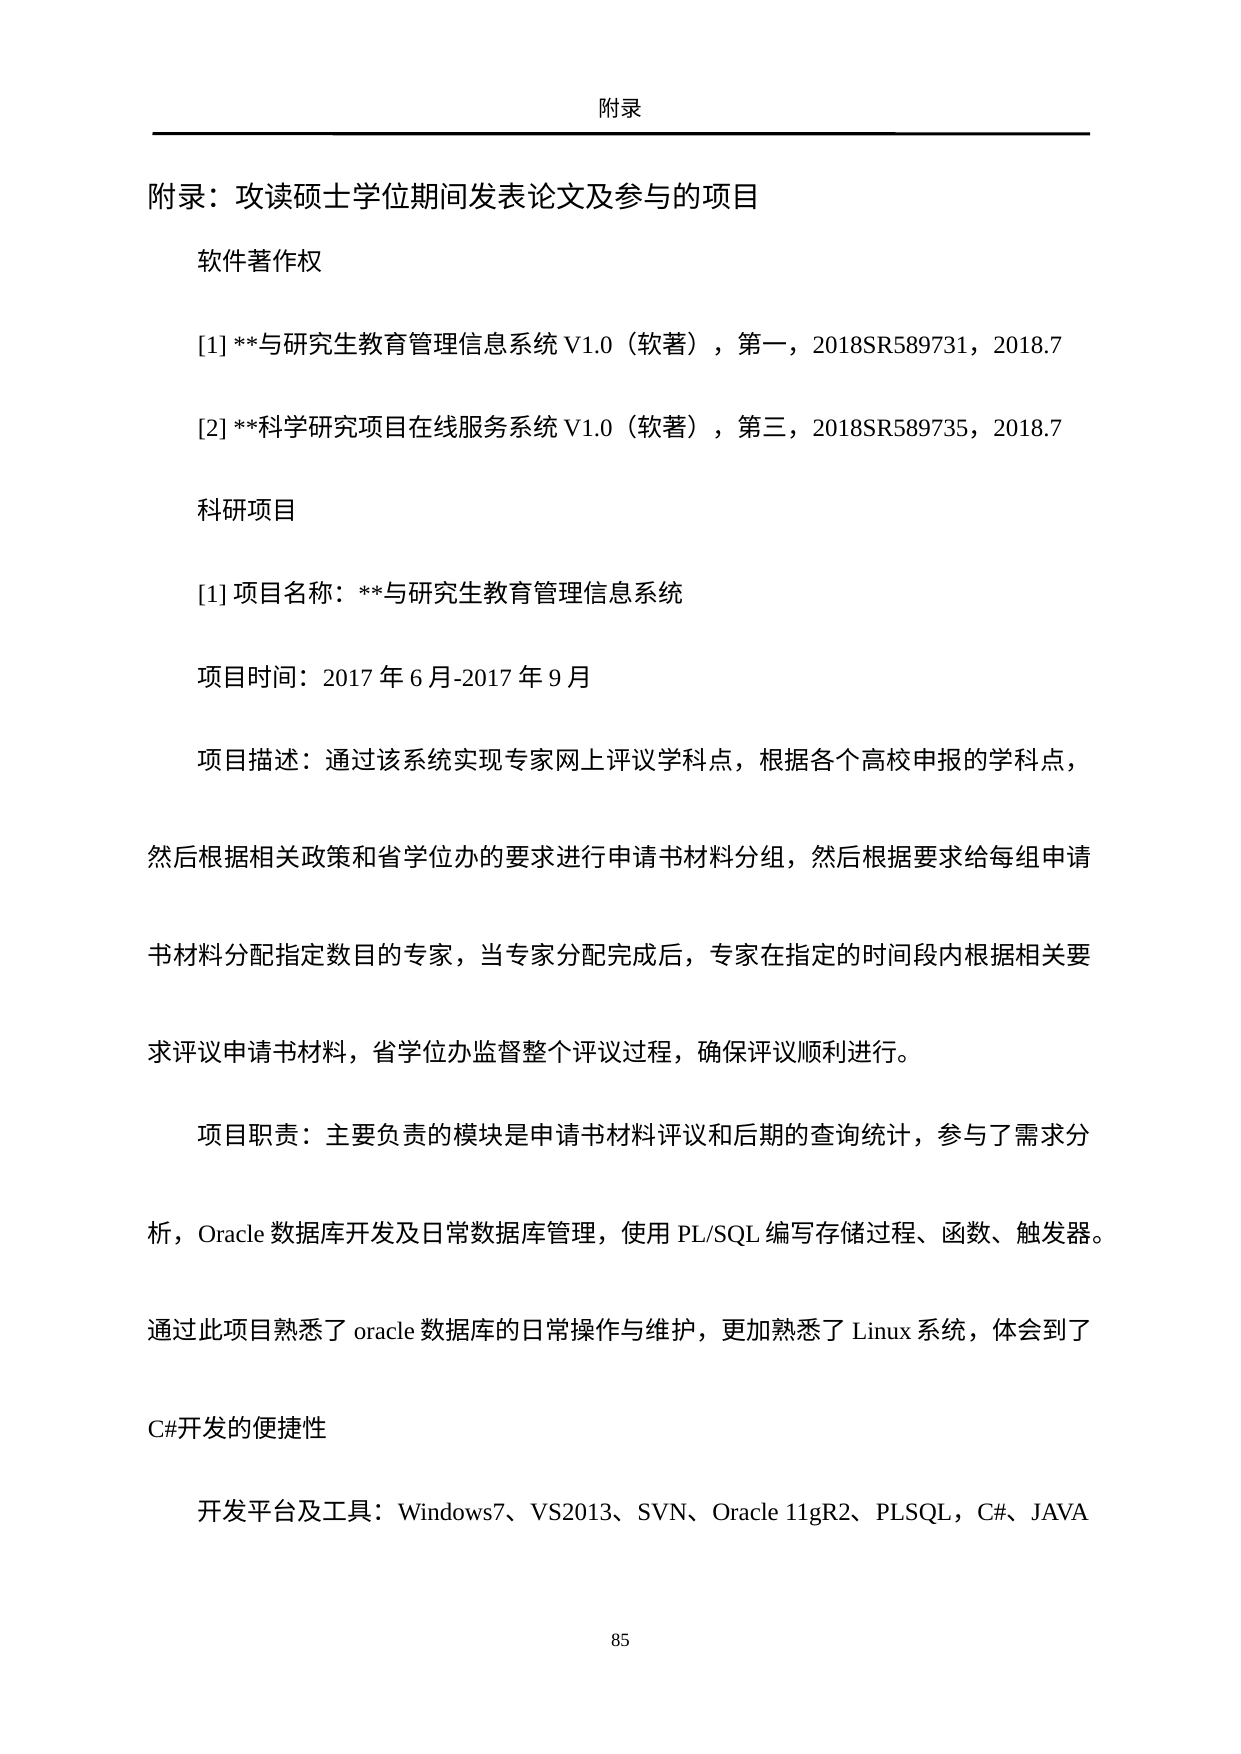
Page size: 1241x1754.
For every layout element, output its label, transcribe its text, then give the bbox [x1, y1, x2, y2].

text [1] 项目名称：**与研究生教育管理信息系统 [148, 559, 1092, 624]
text [1] **与研究生教育管理信息系统V1.0（软著），第一，2018SR589731，2018.7 [148, 310, 1092, 375]
text 项目职责：主要负责的模块是申请书材料评议和后期的查询统计，参与了需求分析，Oracle数据库开发及日常数据库管理，使用PL/SQL编写存储过程、函数、触发器。通过此项目熟悉了oracle数据库的日常操作与维护，更加熟悉了Linux系统，体会到了C#开发的便捷性 [148, 1101, 1092, 1459]
text 开发平台及工具：Windows7、VS2013、SVN、Oracle 11gR2、PLSQL，C#、JAVA [148, 1477, 1092, 1542]
text 软件著作权 [148, 227, 1092, 292]
text 项目时间：2017 年 6 月-2017 年 9 月 [148, 643, 1092, 708]
text 项目描述：通过该系统实现专家网上评议学科点，根据各个高校申报的学科点，然后根据相关政策和省学位办的要求进行申请书材料分组，然后根据要求给每组申请书材料分配指定数目的专家，当专家分配完成后，专家在指定的时间段内根据相关要求评议申请书材料，省学位办监督整个评议过程，确保评议顺利进行。 [148, 726, 1092, 1083]
subtitle 附录：攻读硕士学位期间发表论文及参与的项目 [148, 162, 1092, 227]
text [2] **科学研究项目在线服务系统V1.0（软著），第三，2018SR589735，2018.7 [148, 393, 1092, 458]
text 科研项目 [148, 476, 1092, 541]
